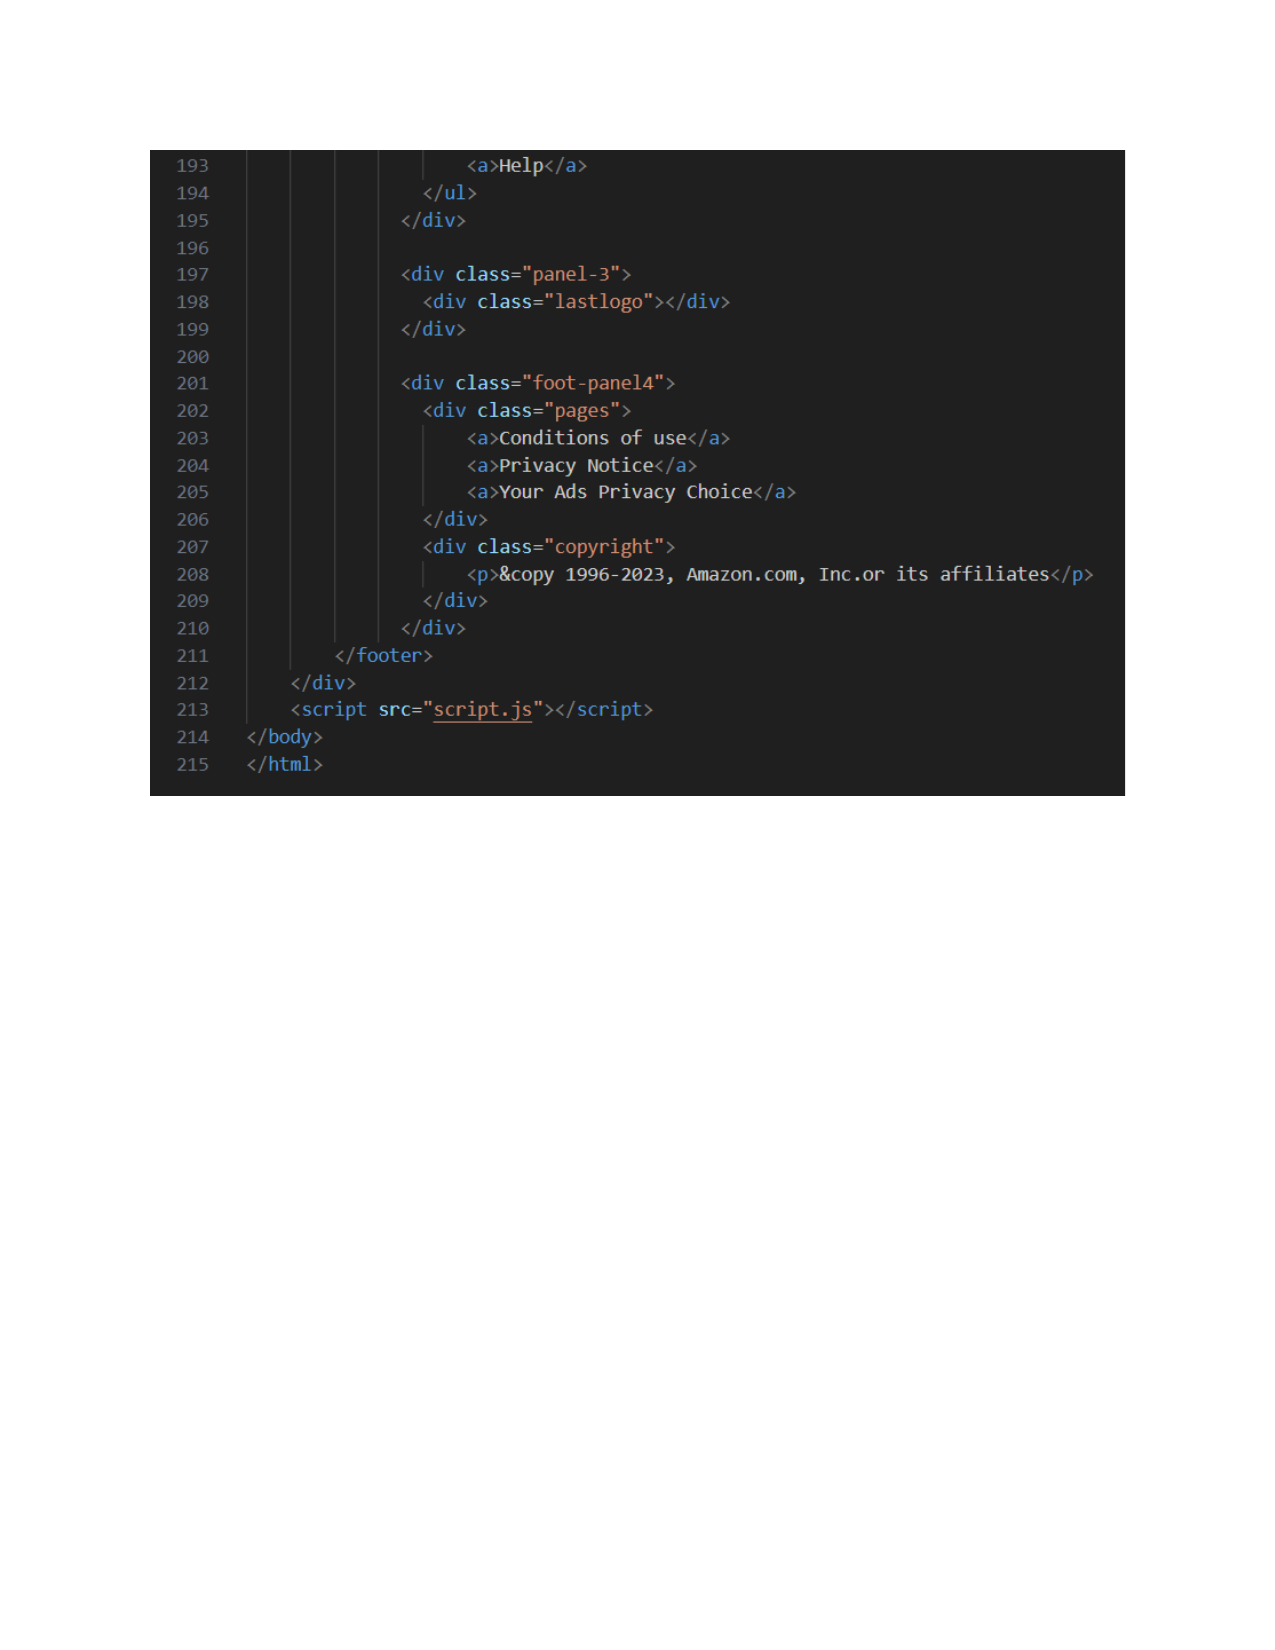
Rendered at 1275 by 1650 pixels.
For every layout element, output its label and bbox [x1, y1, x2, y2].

picture [150, 150, 1125, 796]
